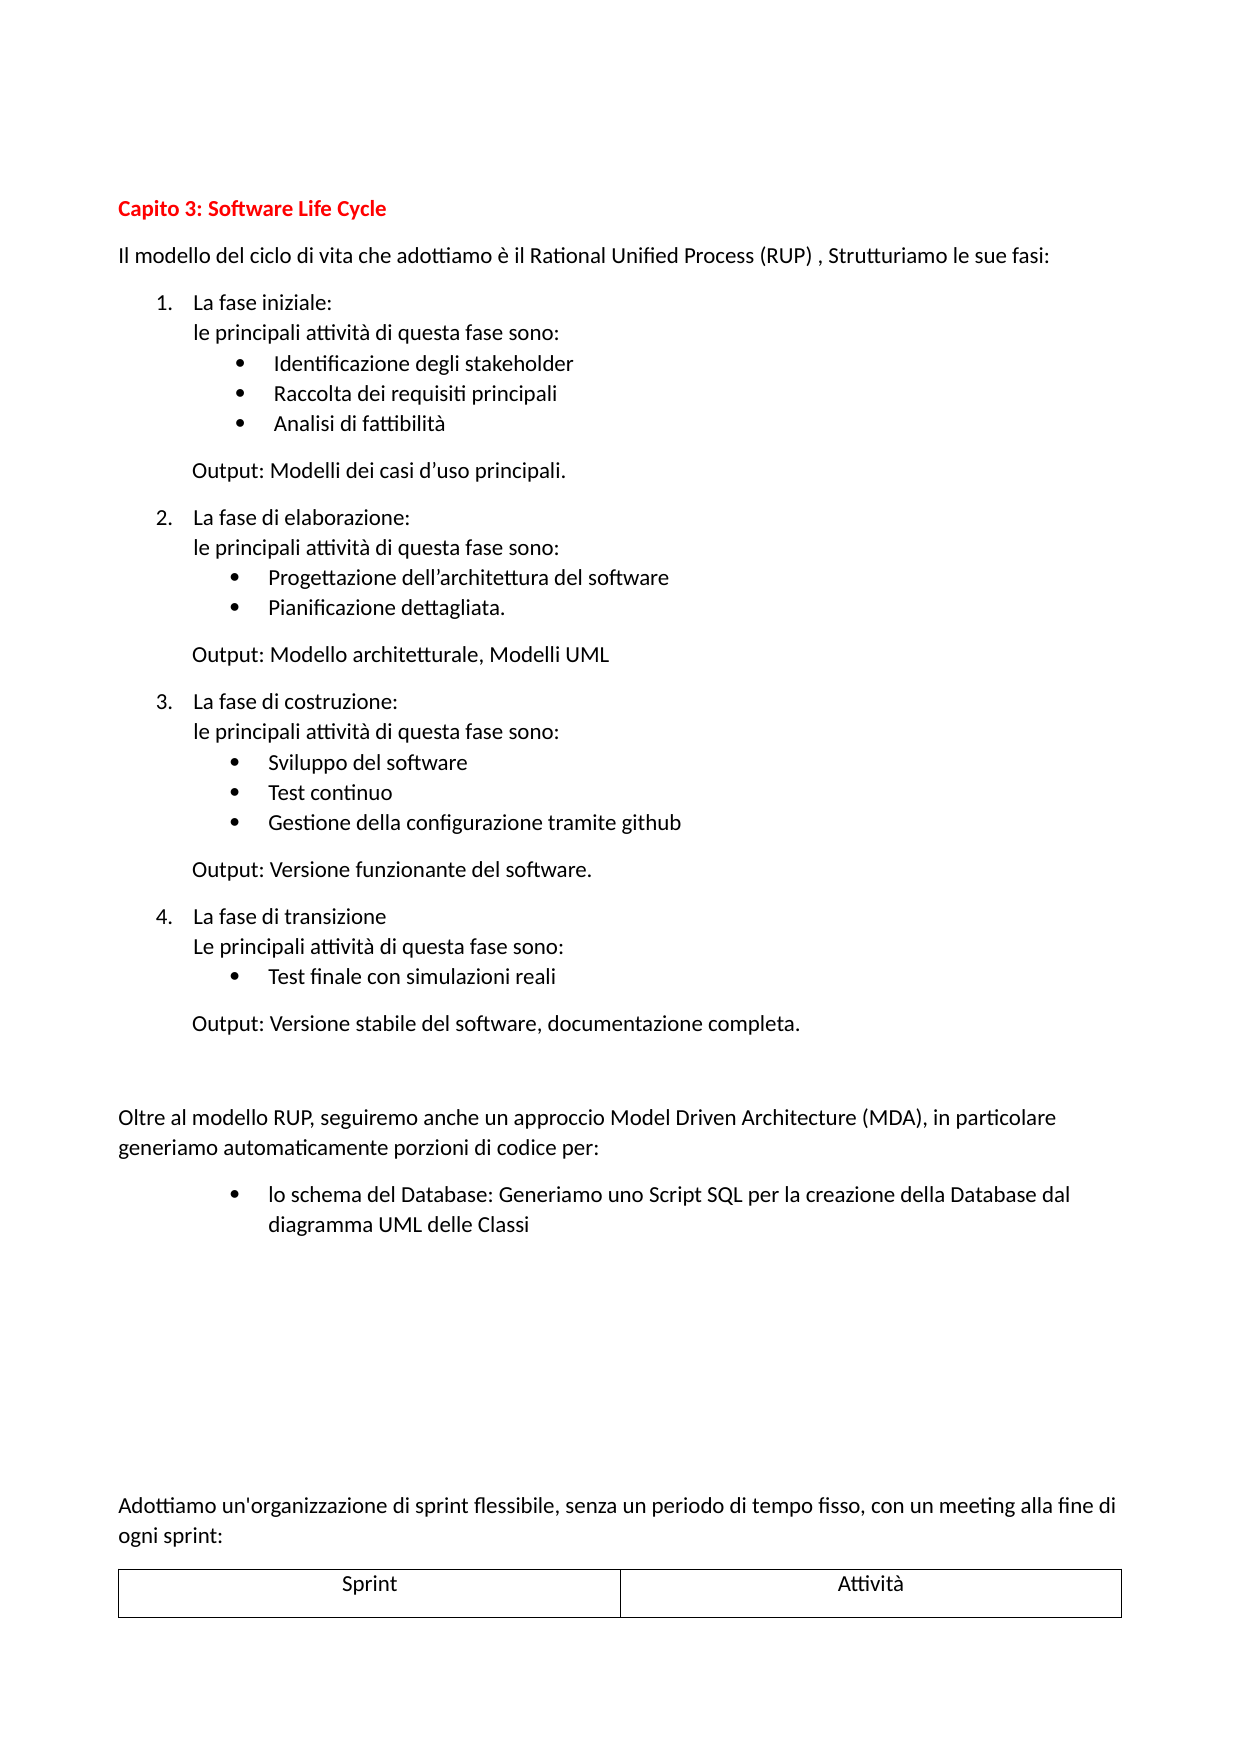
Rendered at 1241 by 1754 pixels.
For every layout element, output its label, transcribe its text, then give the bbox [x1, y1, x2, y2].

text Output: Versione funzionante del software. [192, 855, 1122, 883]
list Identificazione degli stakeholder [236, 349, 1122, 377]
list Le principali attività di questa fase sono: [193, 932, 1122, 960]
text Output: Modelli dei casi d’uso principali. [192, 456, 1122, 484]
text Oltre al modello RUP, seguiremo anche un approccio Model Driven Architecture (MDA), in particolare generiamo automaticamente porzioni di codice per: [118, 1103, 1122, 1161]
list Pianificazione dettagliata. [231, 593, 1122, 621]
list Analisi di fattibilità [236, 409, 1122, 437]
list Sviluppo del software [231, 748, 1122, 776]
list le principali attività di questa fase sono: [193, 318, 1122, 346]
list Progettazione dell’architettura del software [231, 563, 1122, 591]
list Test continuo [231, 778, 1122, 806]
text Capito 3: Software Life Cycle [118, 194, 1122, 222]
list Raccolta dei requisiti principali [236, 379, 1122, 407]
table_header Sprint [119, 1570, 620, 1617]
list le principali attività di questa fase sono: [193, 533, 1122, 561]
list La fase iniziale: [156, 288, 1122, 316]
text Adottiamo un'organizzazione di sprint flessibile, senza un periodo di tempo fisso, con un meeting alla fine di ogni sprint: [118, 1491, 1122, 1549]
list La fase di transizione [156, 902, 1122, 930]
list Gestione della configurazione tramite github [231, 808, 1122, 836]
text Output: Modello architetturale, Modelli UML [192, 640, 1122, 668]
table_header Attività [621, 1570, 1121, 1617]
list lo schema del Database: Generiamo uno Script SQL per la creazione della Database dal diagramma UML delle Classi [231, 1180, 1122, 1238]
list La fase di elaborazione: [156, 503, 1122, 531]
list La fase di costruzione: [156, 687, 1122, 715]
text Il modello del ciclo di vita che adottiamo è il Rational Unified Process (RUP) , Strutturiamo le sue fasi: [118, 241, 1122, 269]
text Output: Versione stabile del software, documentazione completa. [192, 1009, 1122, 1037]
list le principali attività di questa fase sono: [193, 717, 1122, 745]
list Test finale con simulazioni reali [231, 962, 1122, 990]
